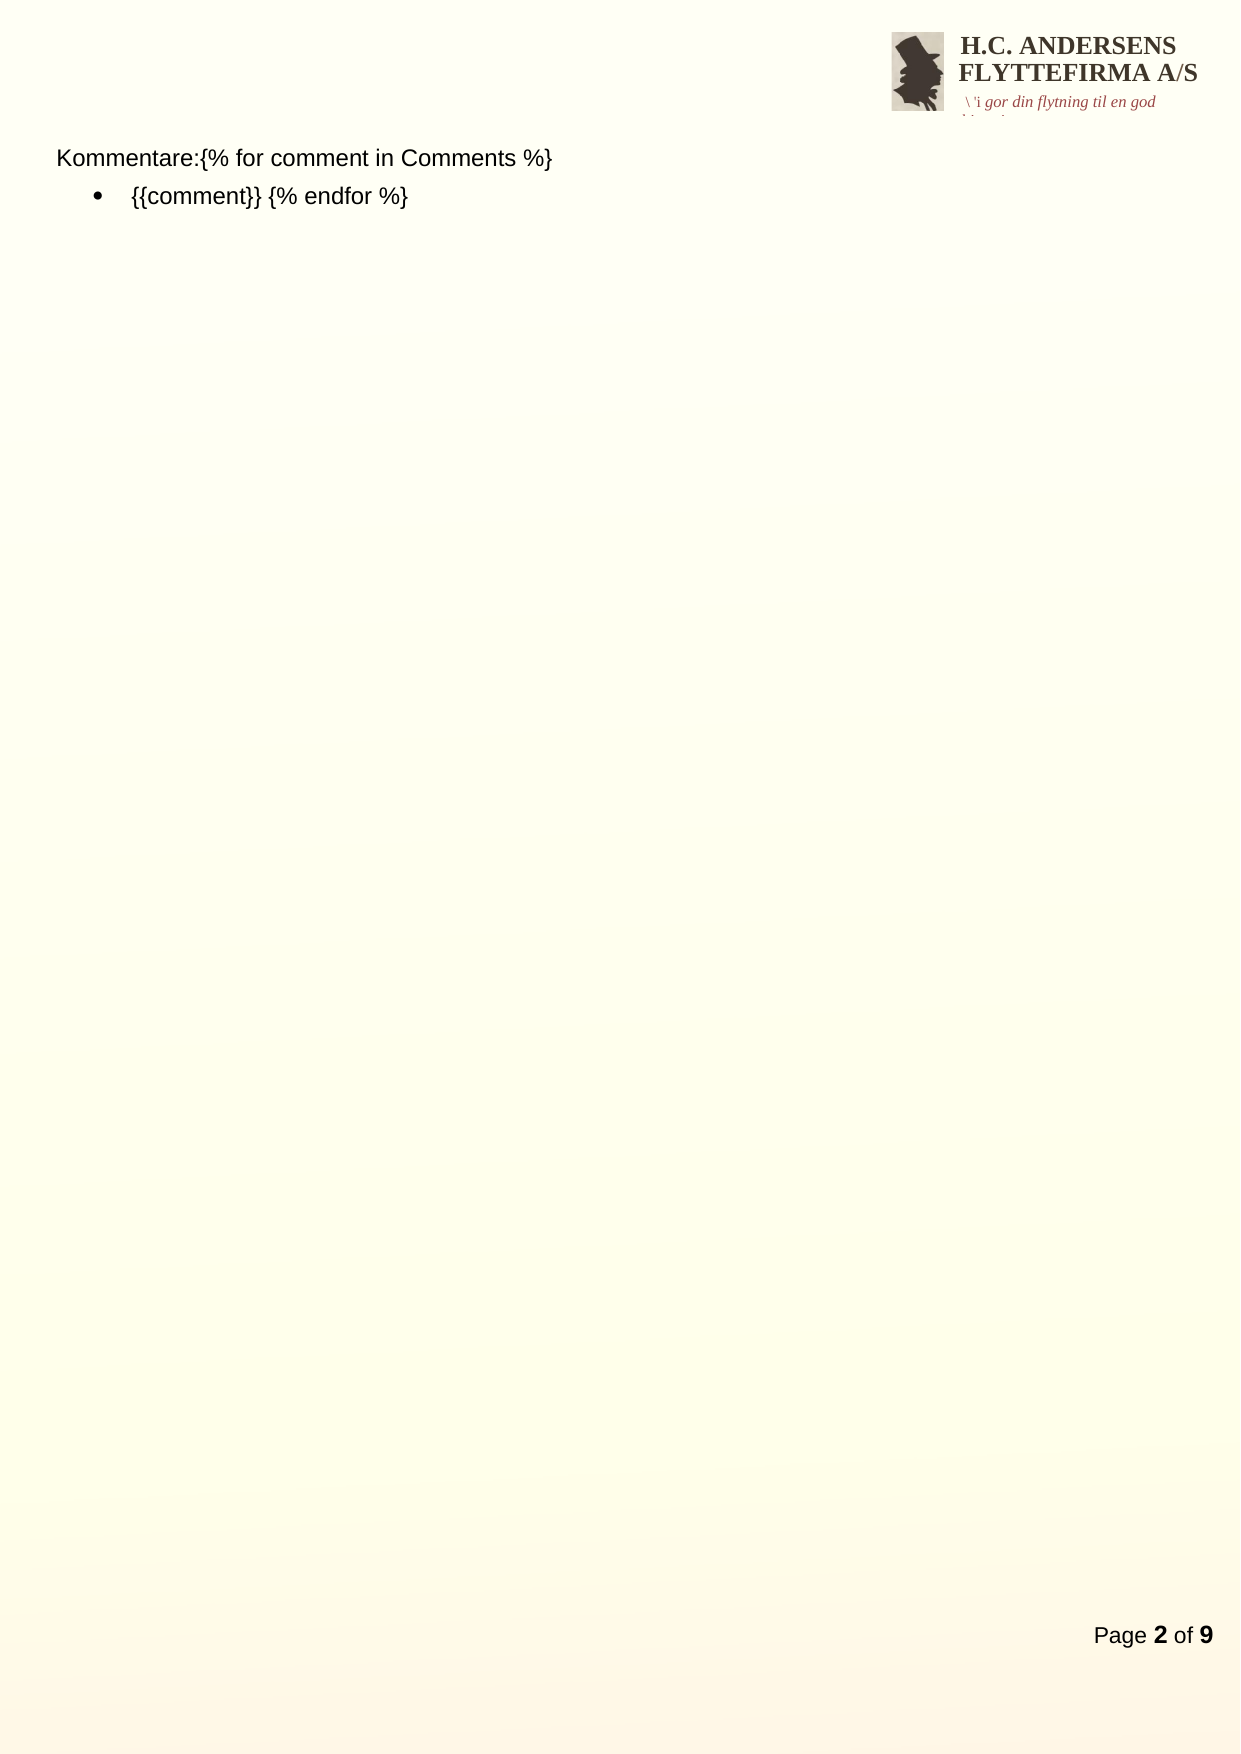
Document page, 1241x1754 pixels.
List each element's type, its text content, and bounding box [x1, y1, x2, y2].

text Kommentare:{% for comment in Comments %} [56, 144, 1213, 171]
picture [891, 32, 944, 111]
list {{comment}} {% endfor %} [94, 182, 1081, 209]
